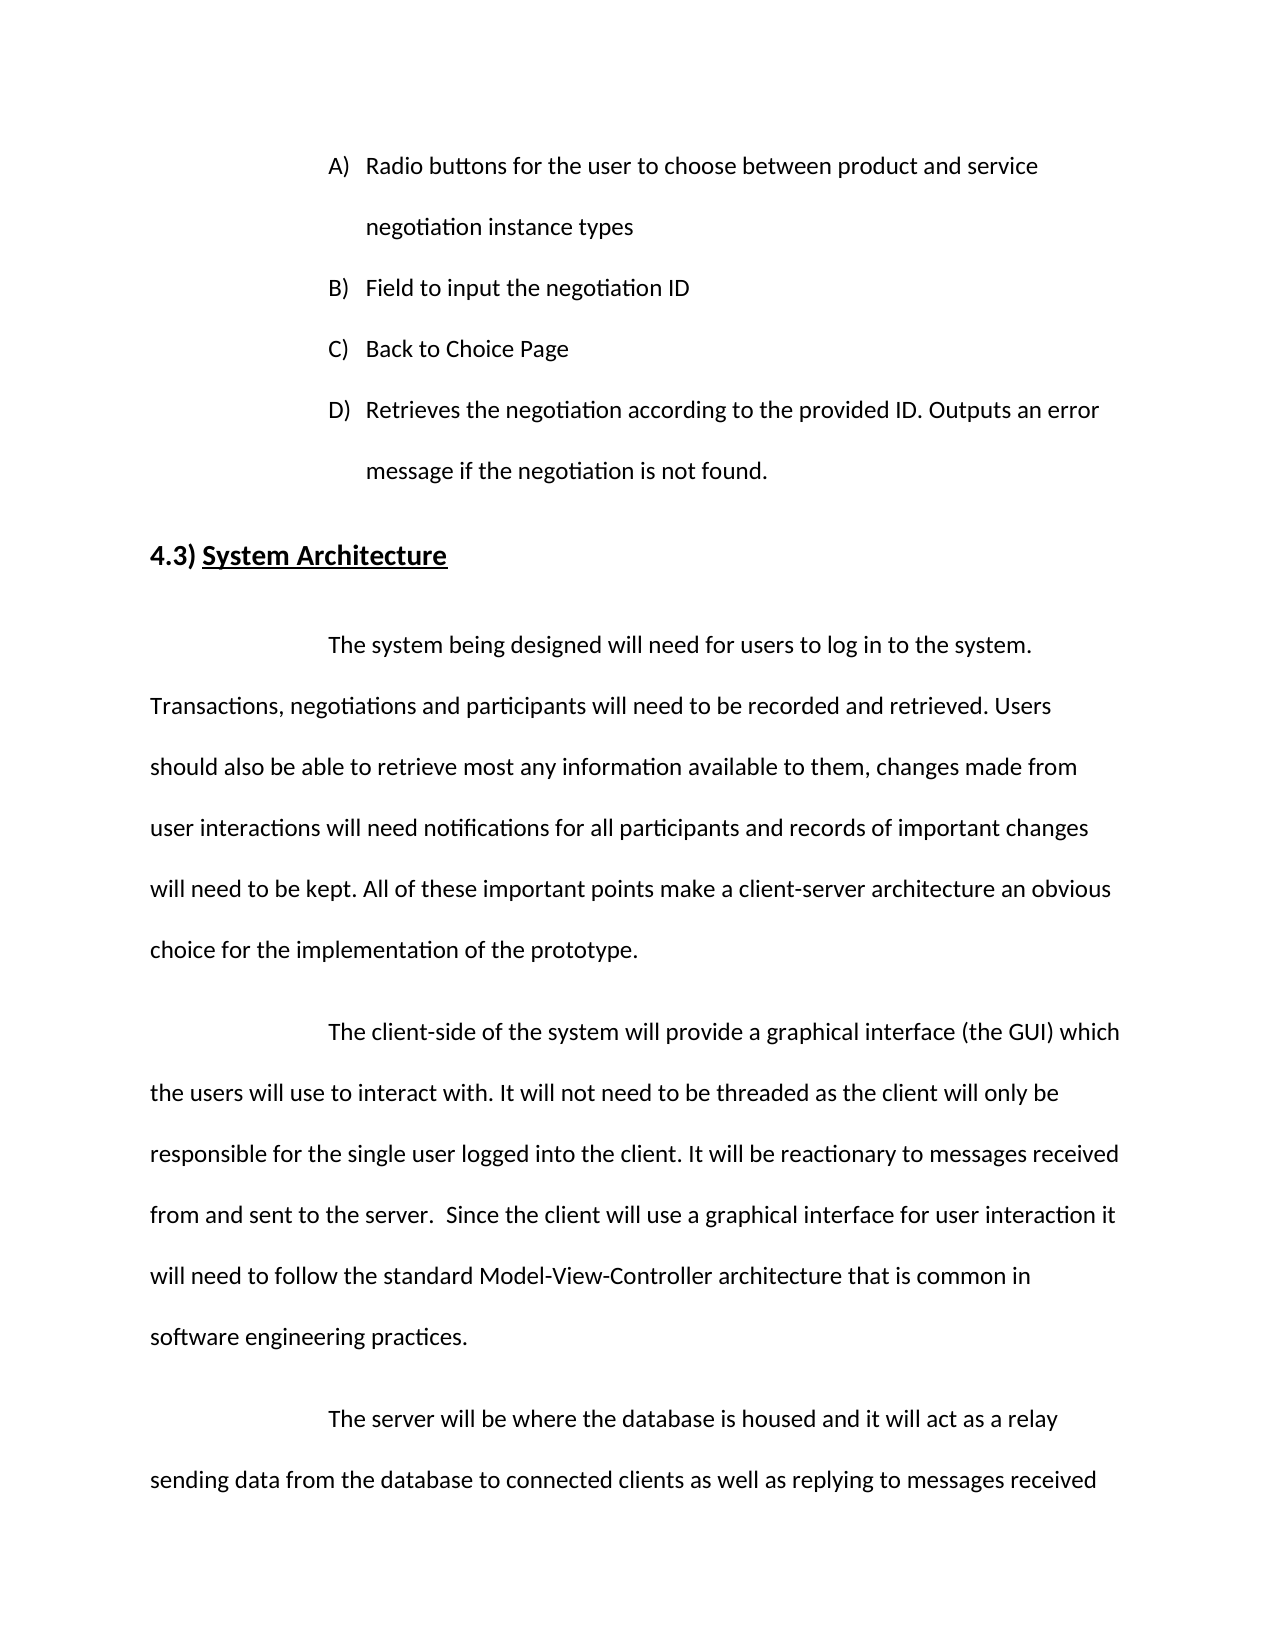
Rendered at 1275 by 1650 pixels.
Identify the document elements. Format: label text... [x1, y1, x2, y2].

list Back to Choice Page [328, 333, 1125, 364]
list Radio buttons for the user to choose between product and service negotiation instance types [328, 150, 1125, 242]
list Field to input the negotiation ID [328, 272, 1125, 303]
text The system being designed will need for users to log in to the system. Transactions, negotiations and participants will need to be recorded and retrieved. Users should also be able to retrieve most any information available to them, changes made from user interactions will need notifications for all participants and records of important changes will need to be kept. All of these important points make a client-server architecture an obvious choice for the implementation of the prototype. [150, 629, 1125, 965]
list Retrieves the negotiation according to the provided ID. Outputs an error message if the negotiation is not found. [328, 394, 1125, 486]
text 4.3) System Architecture [150, 537, 1125, 573]
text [150, 1403, 1125, 1495]
text The client-side of the system will provide a graphical interface (the GUI) which the users will use to interact with. It will not need to be threaded as the client will only be responsible for the single user logged into the client. It will be reactionary to messages received from and sent to the server. Since the client will use a graphical interface for user interaction it will need to follow the standard Model-View-Controller architecture that is common in software engineering practices. [150, 1016, 1125, 1352]
